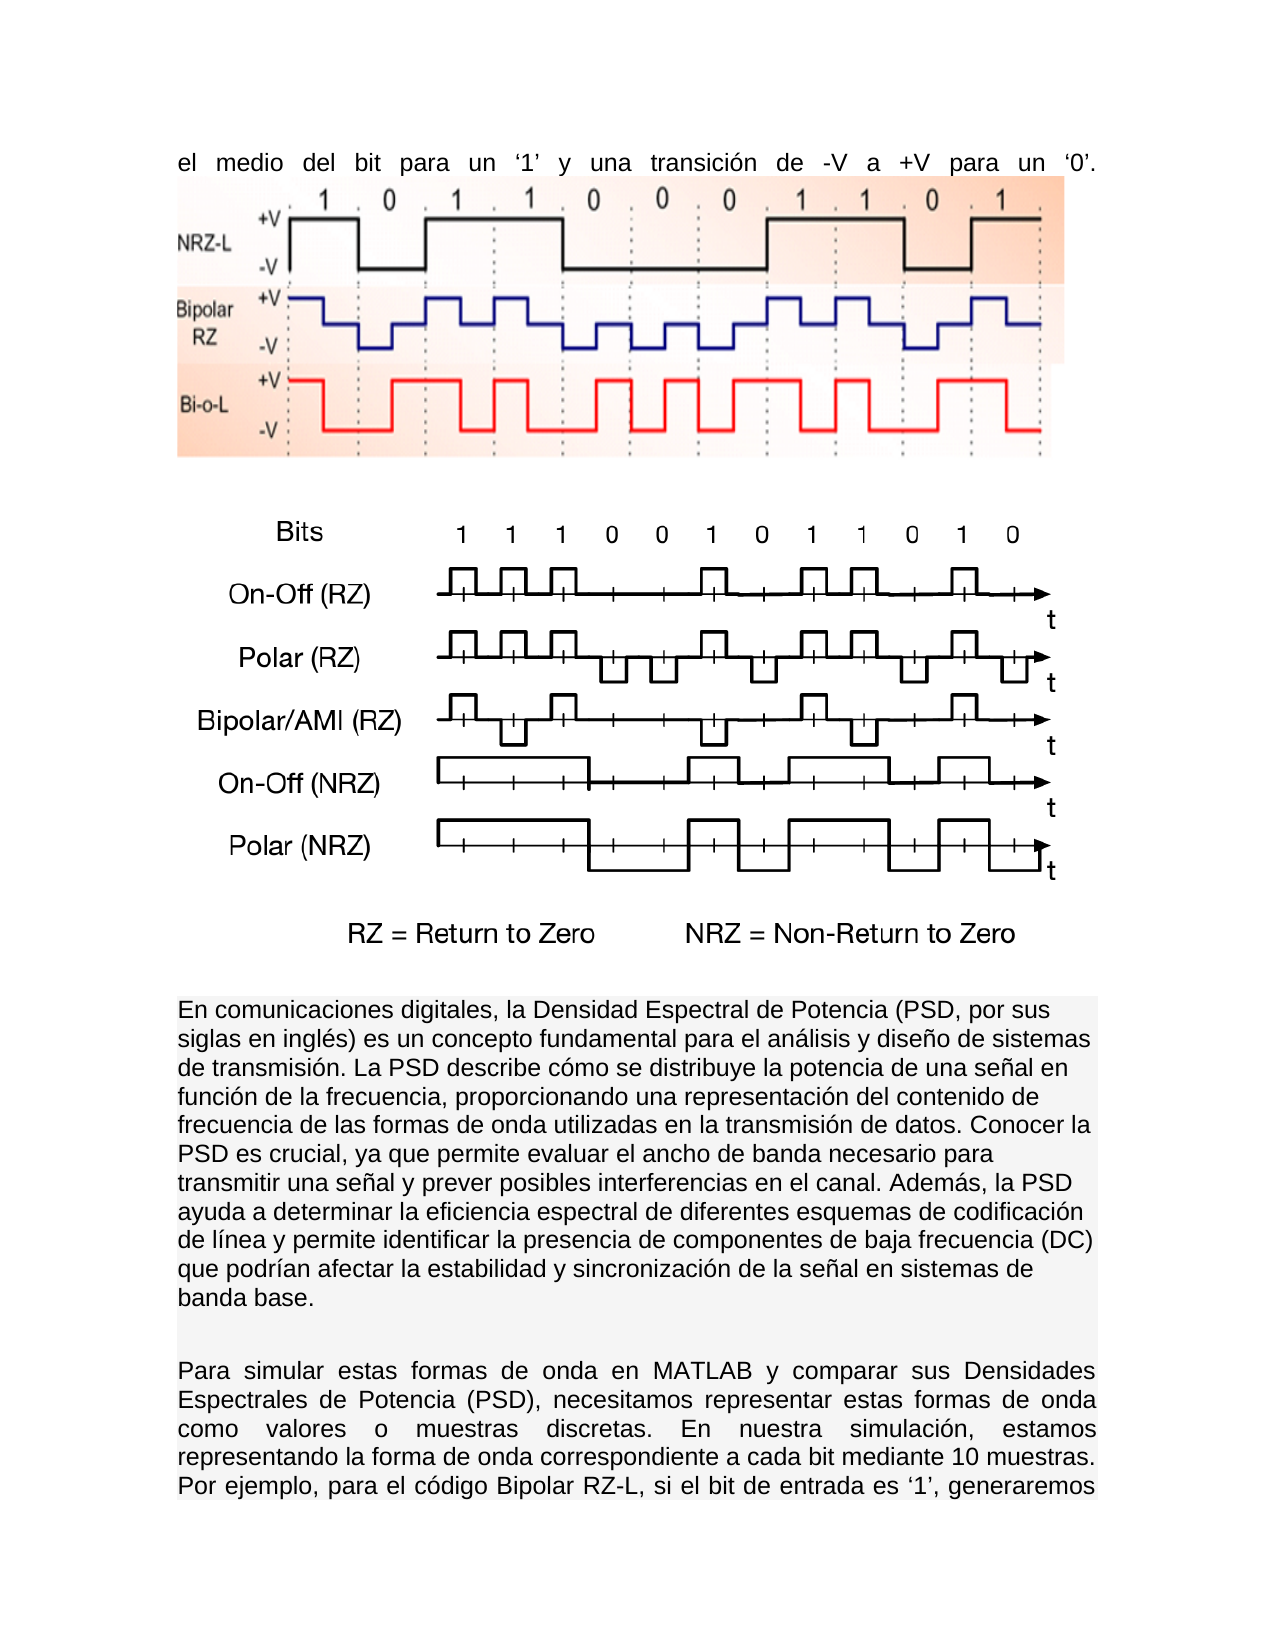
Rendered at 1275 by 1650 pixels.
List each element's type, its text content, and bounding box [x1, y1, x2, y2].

text En comunicaciones digitales, la Densidad Espectral de Potencia (PSD, por sus siglas en inglés) es un concepto fundamental para el análisis y diseño de sistemas de transmisión. La PSD describe cómo se distribuye la potencia de una señal en función de la frecuencia, proporcionando una representación del contenido de frecuencia de las formas de onda utilizadas en la transmisión de datos. Conocer la PSD es crucial, ya que permite evaluar el ancho de banda necesario para transmitir una señal y prever posibles interferencias en el canal. Además, la PSD ayuda a determinar la eficiencia espectral de diferentes esquemas de codificación de línea y permite identificar la presencia de componentes de baja frecuencia (DC) que podrían afectar la estabilidad y sincronización de la señal en sistemas de banda base. [177, 996, 1098, 1312]
picture [177, 490, 1098, 967]
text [177, 148, 1098, 461]
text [177, 1356, 1098, 1500]
picture [177, 176, 1065, 461]
